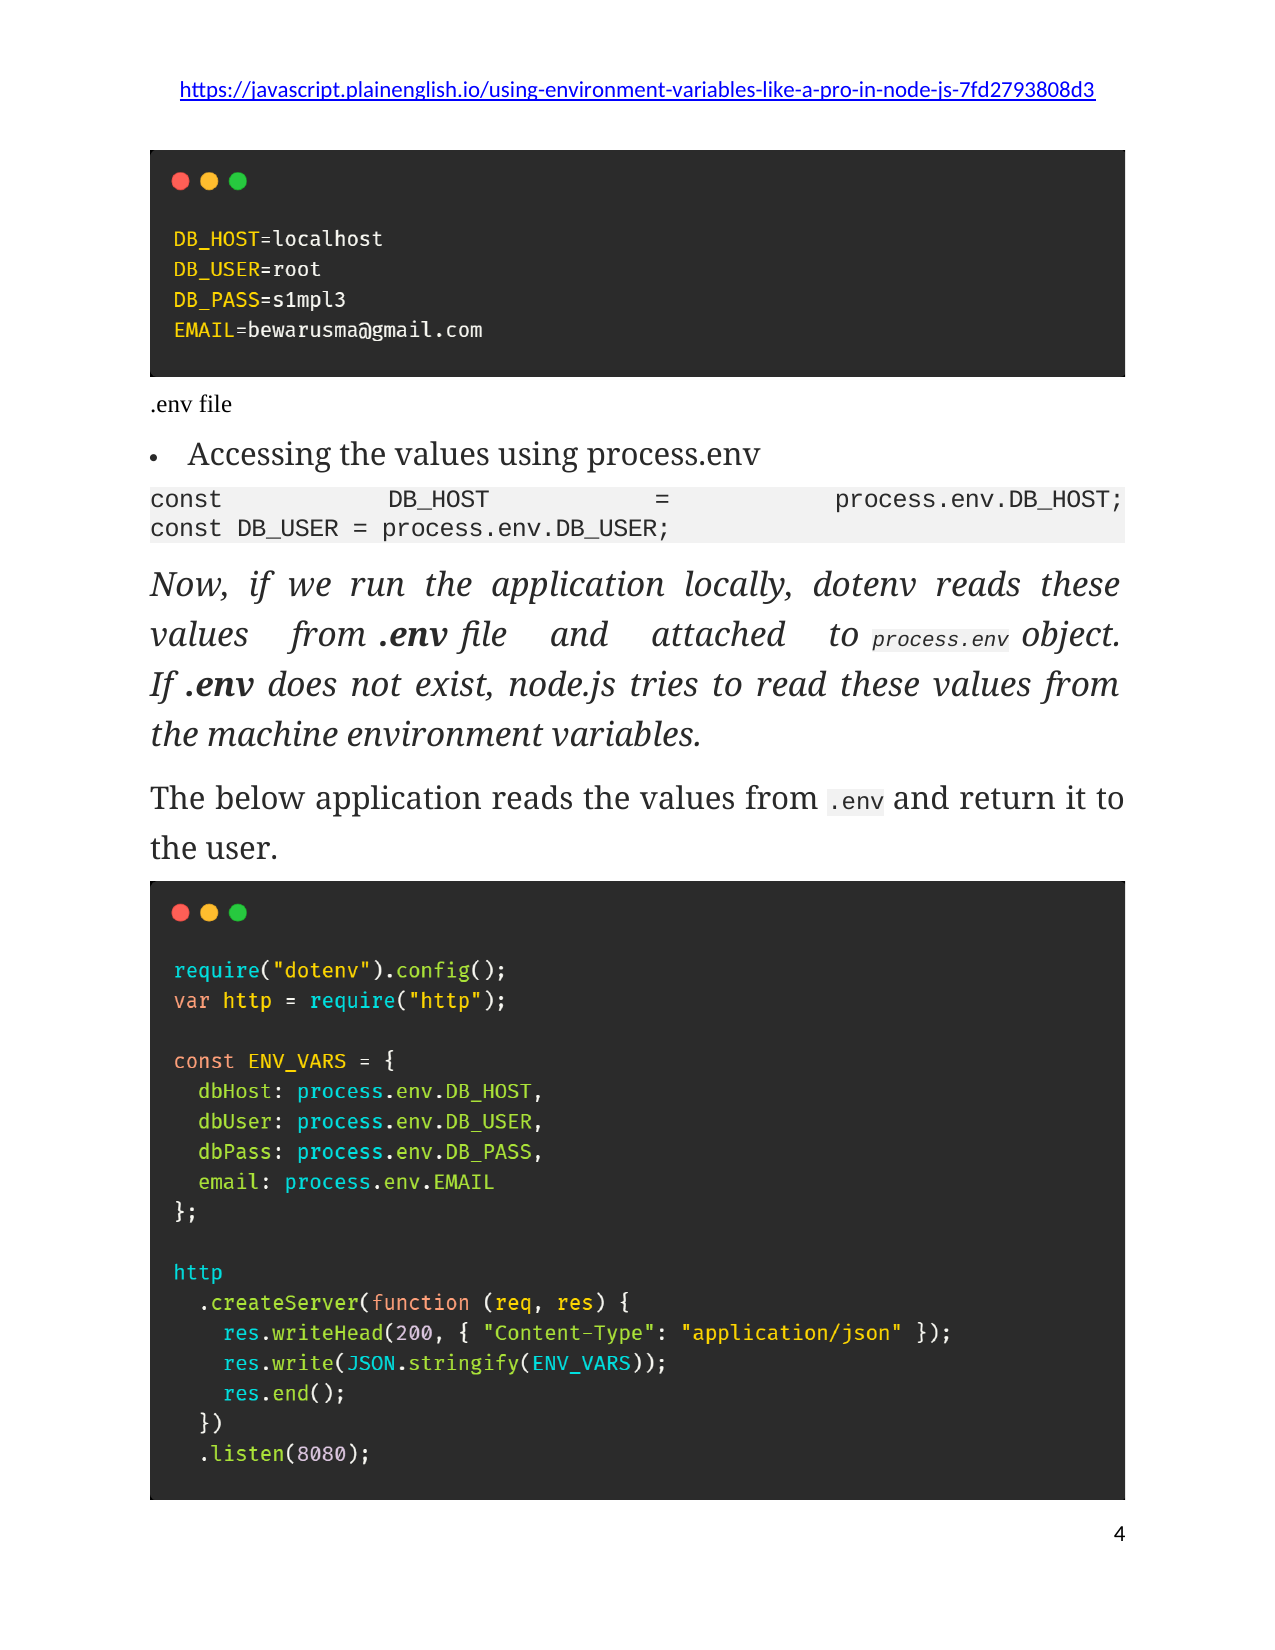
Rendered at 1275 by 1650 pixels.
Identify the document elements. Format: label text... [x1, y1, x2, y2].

picture [150, 881, 1125, 1500]
picture [150, 150, 1125, 377]
text const DB_HOST = process.env.DB_HOST; const DB_USER = process.env.DB_USER; [150, 487, 1125, 543]
text .env file [150, 389, 1125, 418]
text Now, if we run the application locally, dotenv reads these values from .env file and attached to process.env object. If .env does not exist, node.js tries to read these values from the machine environment variables. [150, 556, 1125, 756]
list Accessing the values using process.env [150, 431, 1125, 474]
text The below application reads the values from .env and return it to the user. [150, 768, 1125, 868]
